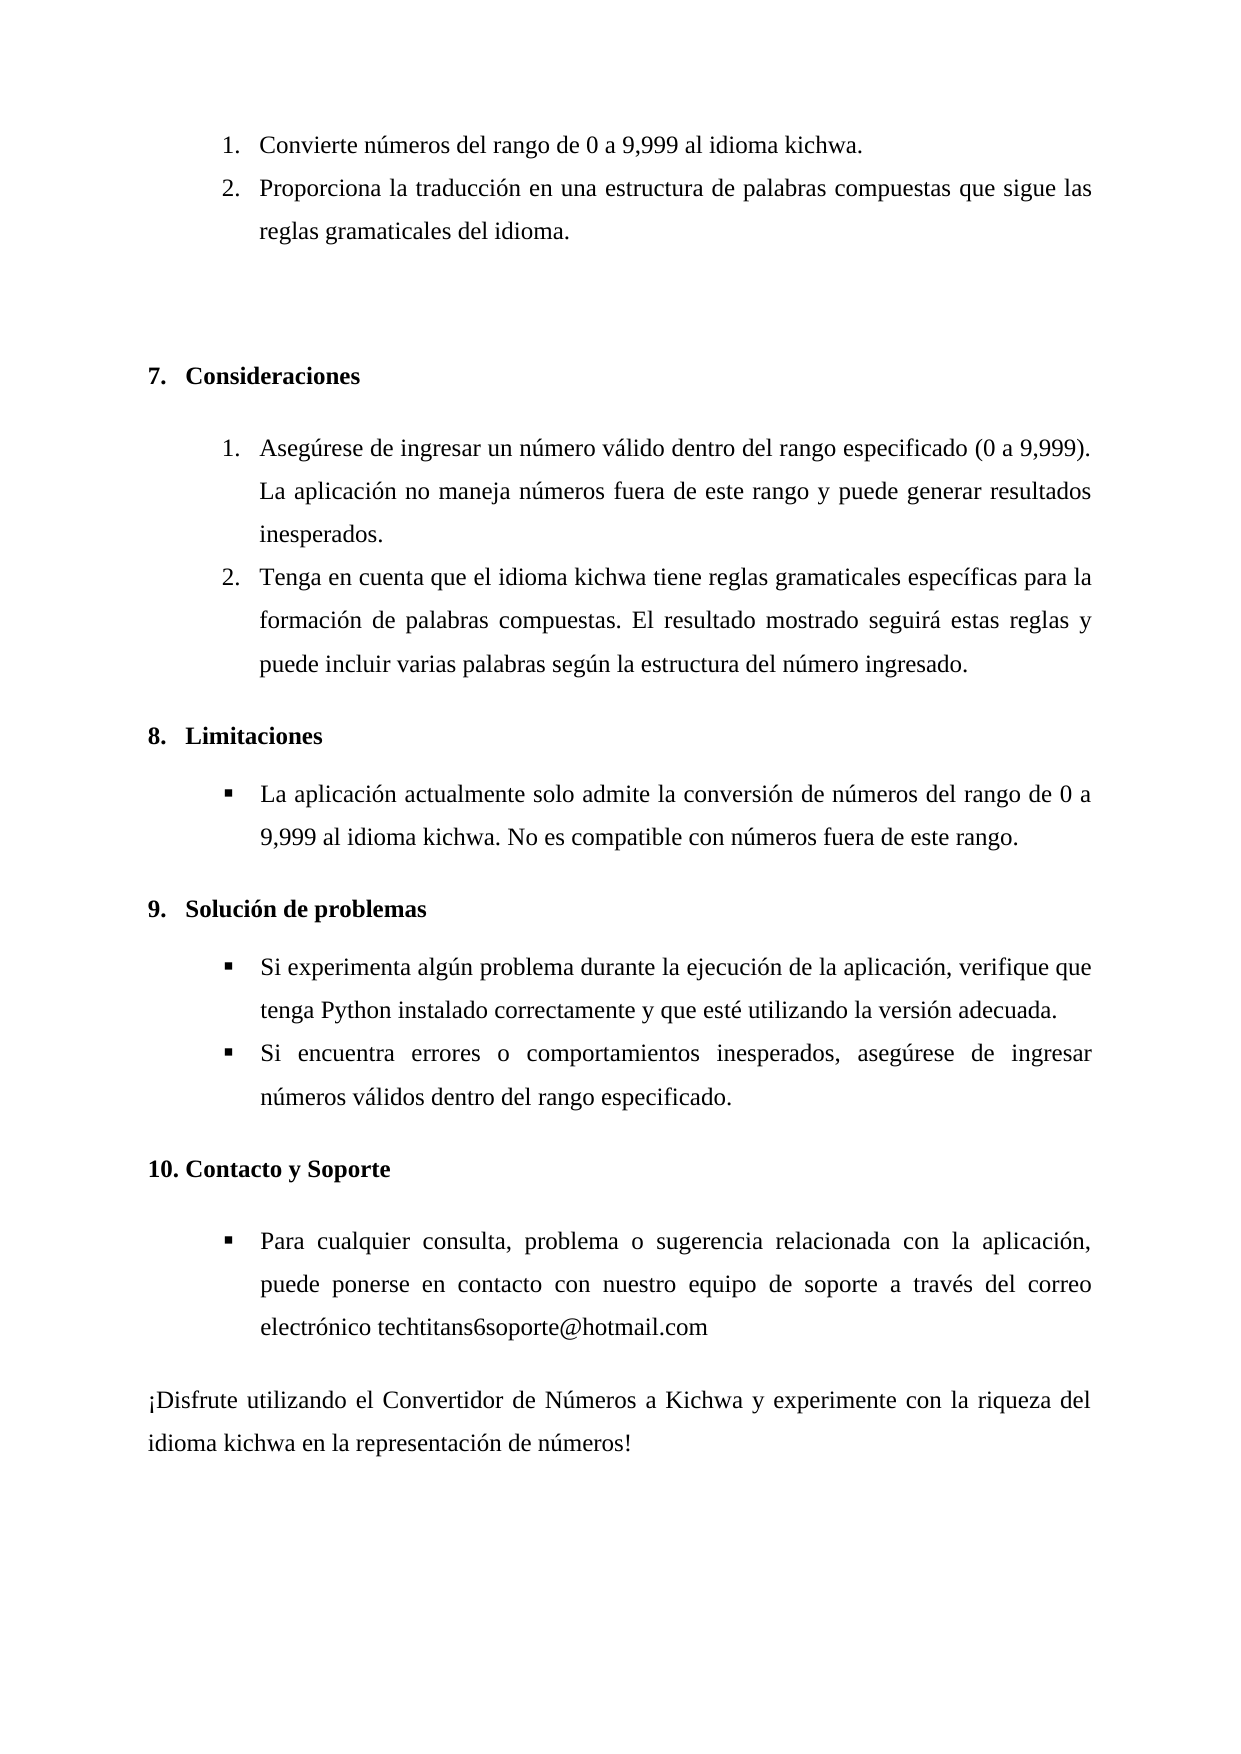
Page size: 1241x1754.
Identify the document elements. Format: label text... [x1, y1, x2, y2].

list Proporciona la traducción en una estructura de palabras compuestas que sigue las reglas gramaticales del idioma. [222, 173, 1092, 245]
text ¡Disfrute utilizando el Convertidor de Números a Kichwa y experimente con la riqueza del idioma kichwa en la representación de números! [148, 1385, 1092, 1457]
subtitle Limitaciones [148, 721, 1092, 750]
list Si encuentra errores o comportamientos inesperados, asegúrese de ingresar números válidos dentro del rango especificado. [223, 1038, 1092, 1110]
list Tenga en cuenta que el idioma kichwa tiene reglas gramaticales específicas para la formación de palabras compuestas. El resultado mostrado seguirá estas reglas y puede incluir varias palabras según la estructura del número ingresado. [222, 562, 1092, 677]
subtitle Contacto y Soporte [148, 1154, 1092, 1183]
subtitle Consideraciones [148, 361, 1092, 389]
subtitle Solución de problemas [148, 894, 1092, 923]
list Si experimenta algún problema durante la ejecución de la aplicación, verifique que tenga Python instalado correctamente y que esté utilizando la versión adecuada. [223, 952, 1092, 1024]
list Convierte números del rango de 0 a 9,999 al idioma kichwa. [222, 130, 1092, 159]
list La aplicación actualmente solo admite la conversión de números del rango de 0 a 9,999 al idioma kichwa. No es compatible con números fuera de este rango. [223, 779, 1092, 851]
list Asegúrese de ingresar un número válido dentro del rango especificado (0 a 9,999). La aplicación no maneja números fuera de este rango y puede generar resultados inesperados. [222, 433, 1092, 548]
list Para cualquier consulta, problema o sugerencia relacionada con la aplicación, puede ponerse en contacto con nuestro equipo de soporte a través del correo electrónico techtitans6soporte@hotmail.com [223, 1226, 1092, 1341]
